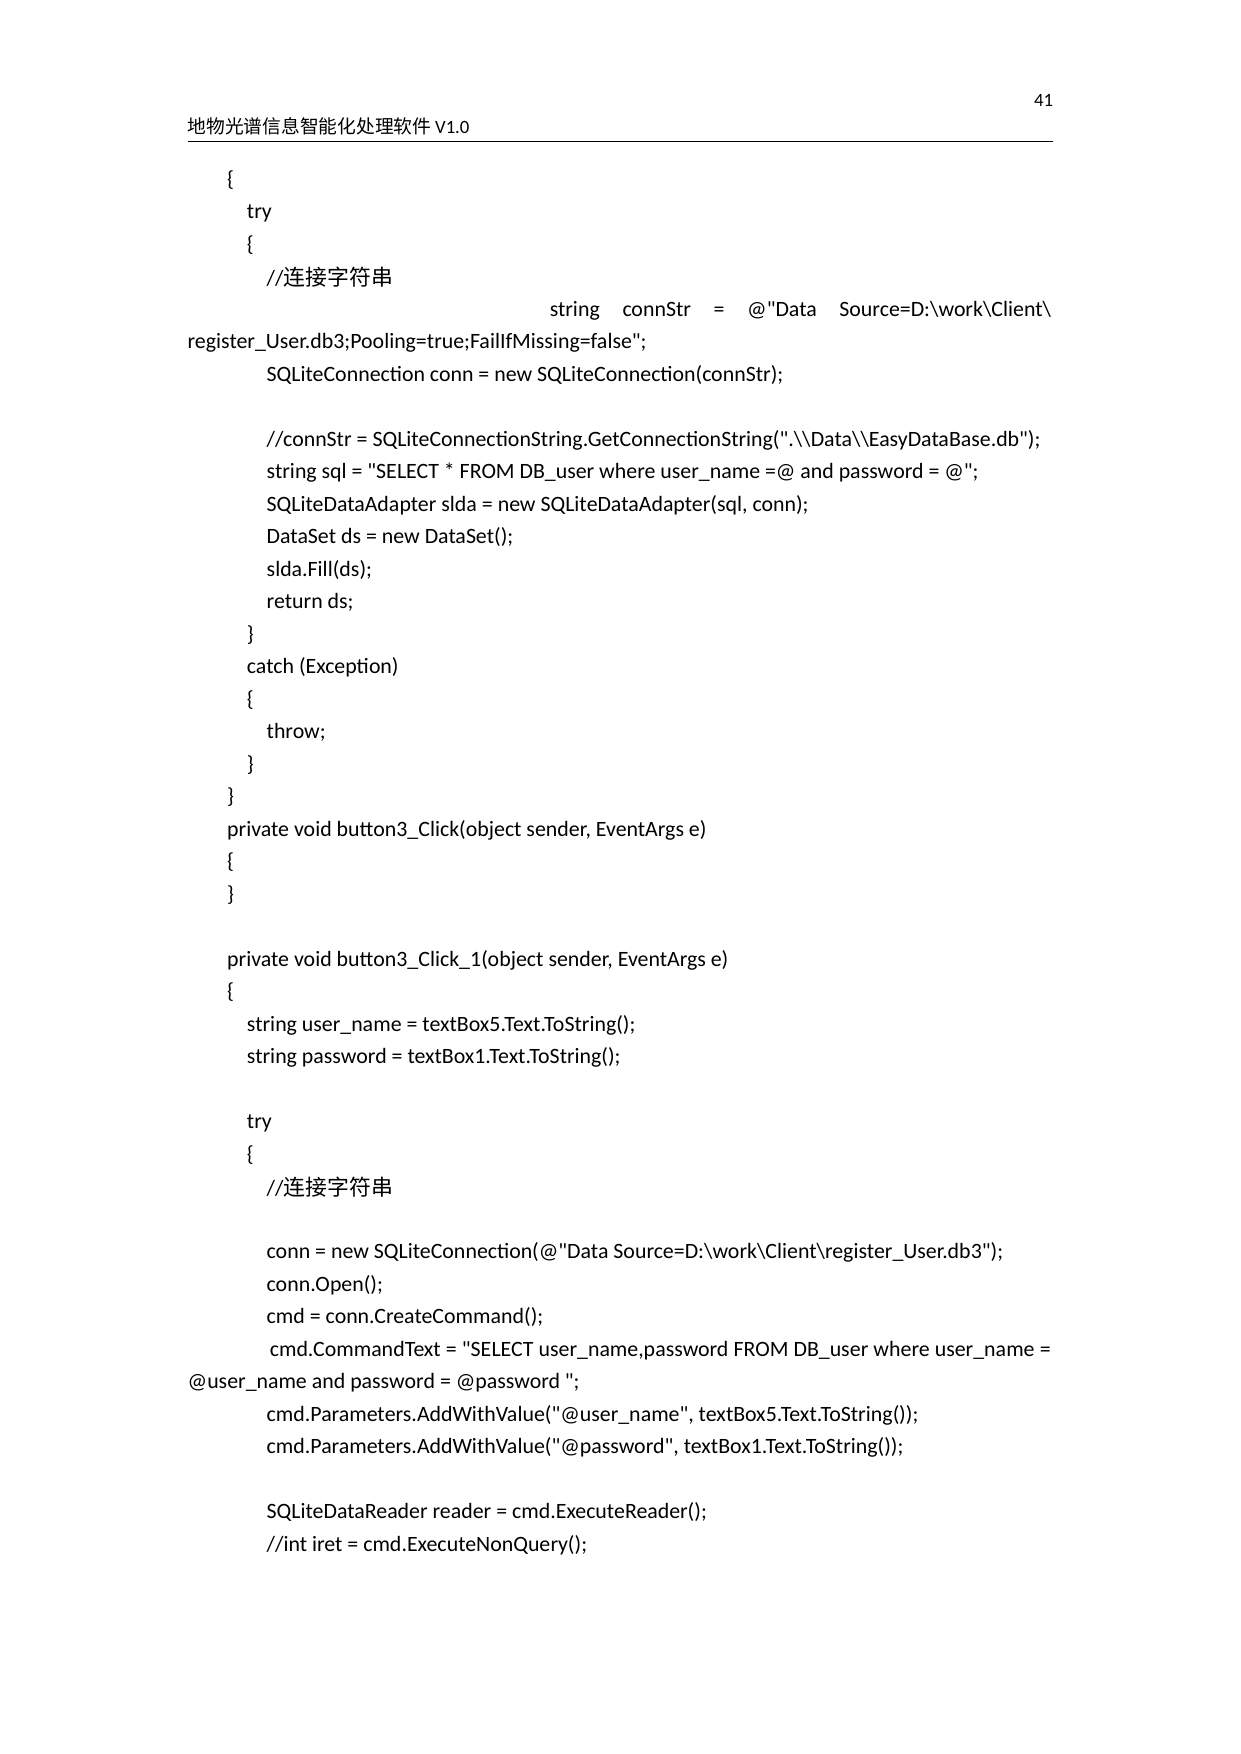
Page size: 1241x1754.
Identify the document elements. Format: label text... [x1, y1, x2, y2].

text SQLiteDataReader reader = cmd.ExecuteReader(); [187, 1494, 1053, 1527]
text { [187, 162, 1053, 194]
text //连接字符串 [187, 1169, 1053, 1202]
text //int iret = cmd.ExecuteNonQuery(); [187, 1527, 1053, 1559]
text //连接字符串 [187, 259, 1053, 292]
text SQLiteDataAdapter slda = new SQLiteDataAdapter(sql, conn); [187, 487, 1053, 519]
text try [187, 194, 1053, 227]
text { [187, 682, 1053, 714]
text } [187, 877, 1053, 909]
text private void button3_Click(object sender, EventArgs e) [187, 812, 1053, 844]
text catch (Exception) [187, 649, 1053, 682]
text { [187, 974, 1053, 1007]
text { [187, 1137, 1053, 1169]
text cmd.CommandText = "SELECT user_name,password FROM DB_user where user_name = @user_name and password = @password "; [187, 1332, 1053, 1397]
text } [187, 617, 1053, 649]
text { [187, 227, 1053, 259]
text DataSet ds = new DataSet(); [187, 519, 1053, 552]
text conn = new SQLiteConnection(@"Data Source=D:\work\Client\register_User.db3"); [187, 1234, 1053, 1267]
text cmd = conn.CreateCommand(); [187, 1299, 1053, 1332]
text throw; [187, 714, 1053, 747]
text cmd.Parameters.AddWithValue("@password", textBox1.Text.ToString()); [187, 1429, 1053, 1462]
text { [187, 844, 1053, 877]
text conn.Open(); [187, 1267, 1053, 1299]
text } [187, 779, 1053, 812]
text string user_name = textBox5.Text.ToString(); [187, 1007, 1053, 1039]
text private void button3_Click_1(object sender, EventArgs e) [187, 942, 1053, 974]
text string connStr = @"Data Source=D:\work\Client\register_User.db3;Pooling=true;FailIfMissing=false"; [187, 292, 1053, 357]
text string password = textBox1.Text.ToString(); [187, 1039, 1053, 1072]
text //connStr = SQLiteConnectionString.GetConnectionString(".\\Data\\EasyDataBase.db"); [187, 422, 1053, 454]
text } [187, 747, 1053, 779]
text string sql = "SELECT * FROM DB_user where user_name =@ and password = @"; [187, 454, 1053, 487]
text try [187, 1104, 1053, 1137]
text cmd.Parameters.AddWithValue("@user_name", textBox5.Text.ToString()); [187, 1397, 1053, 1429]
text slda.Fill(ds); [187, 552, 1053, 584]
text return ds; [187, 584, 1053, 617]
text SQLiteConnection conn = new SQLiteConnection(connStr); [187, 357, 1053, 389]
